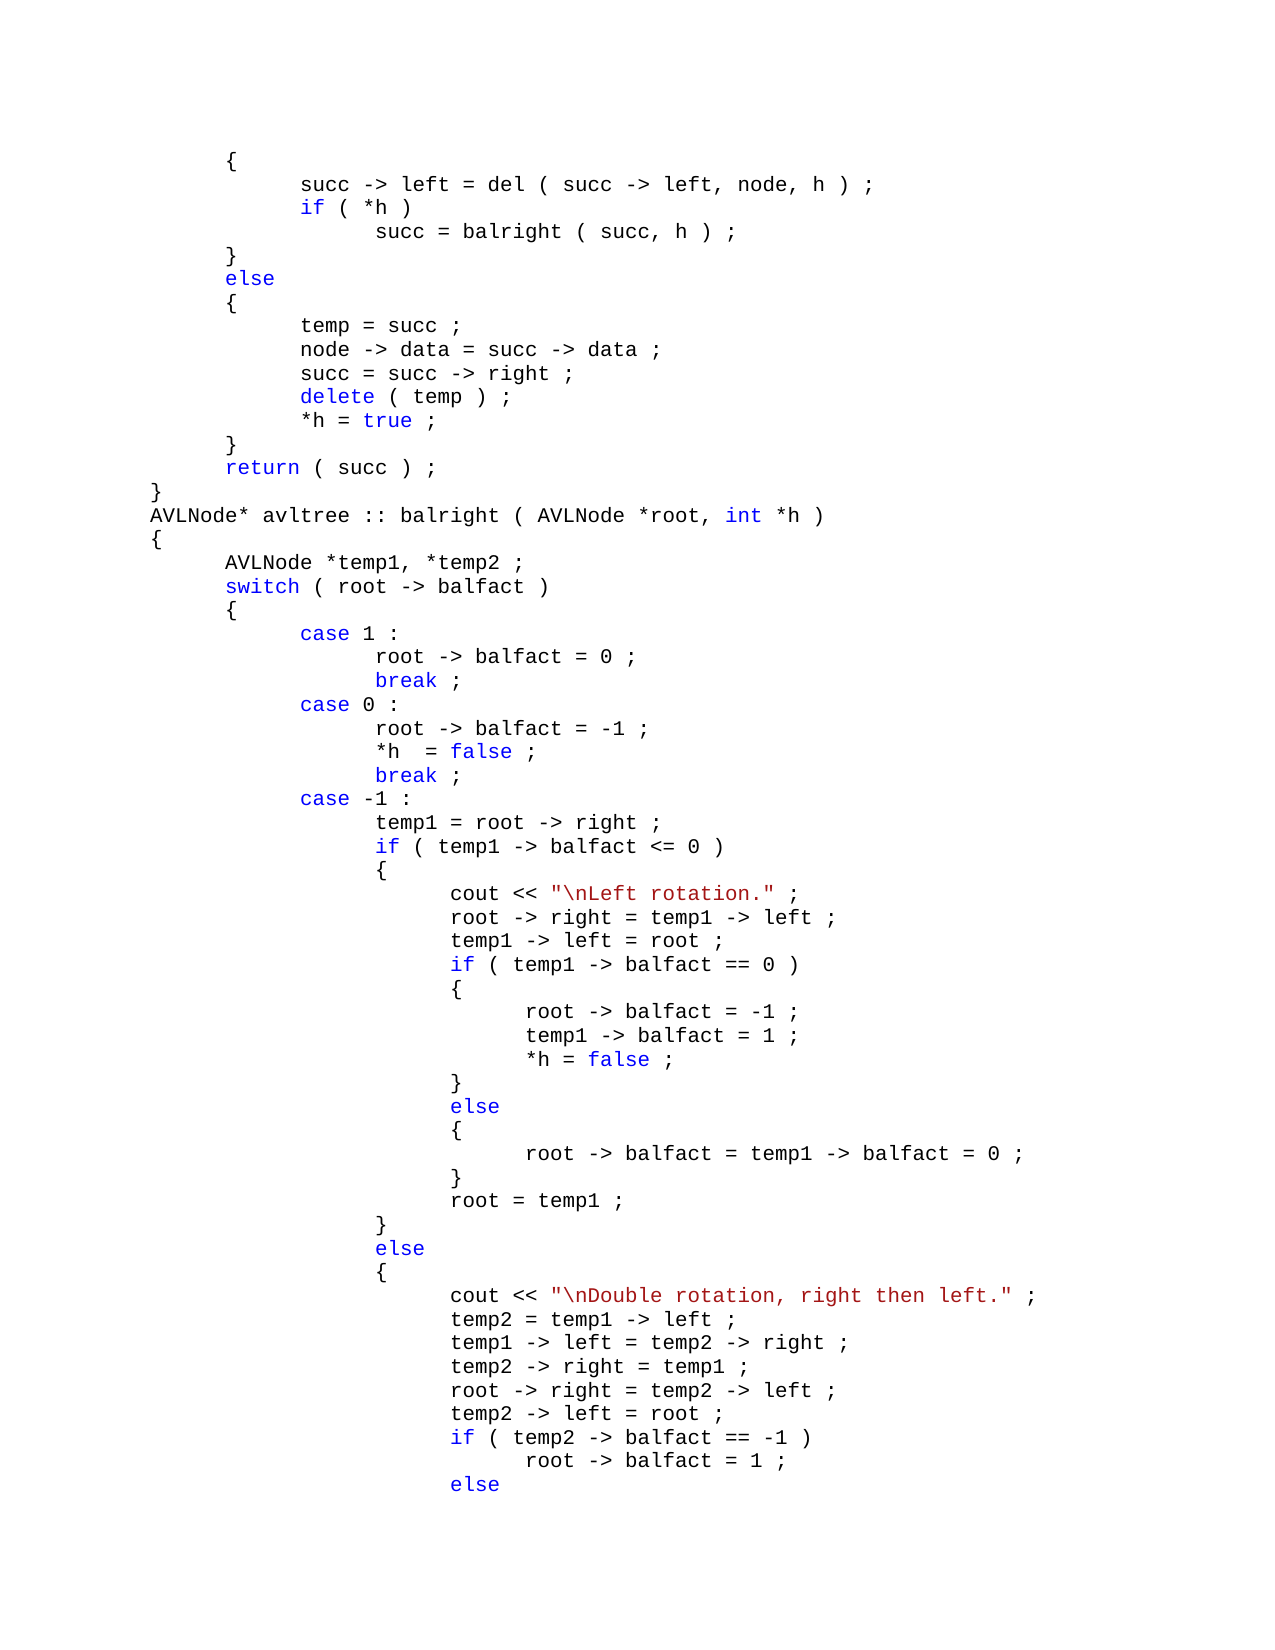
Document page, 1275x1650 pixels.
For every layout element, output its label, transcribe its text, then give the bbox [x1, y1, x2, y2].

text root -> balfact = -1 ; [150, 717, 1125, 741]
text switch ( root -> balfact ) [150, 576, 1125, 599]
text temp2 -> left = root ; [150, 1403, 1125, 1427]
text else [150, 1238, 1125, 1261]
text { [150, 1261, 1125, 1285]
text } [150, 481, 1125, 505]
text if ( *h ) [150, 197, 1125, 221]
text temp = succ ; [150, 316, 1125, 339]
text cout << "\nDouble rotation, right then left." ; [150, 1285, 1125, 1309]
text } [150, 1167, 1125, 1190]
text *h = false ; [150, 1048, 1125, 1072]
text { [150, 859, 1125, 883]
text *h = true ; [150, 410, 1125, 434]
text temp1 -> left = root ; [150, 930, 1125, 954]
text root -> balfact = temp1 -> balfact = 0 ; [150, 1143, 1125, 1167]
text AVLNode* avltree :: balright ( AVLNode *root, int *h ) [150, 505, 1125, 528]
text root -> balfact = 1 ; [150, 1451, 1125, 1474]
text succ = balright ( succ, h ) ; [150, 221, 1125, 244]
text node -> data = succ -> data ; [150, 339, 1125, 363]
text temp2 -> right = temp1 ; [150, 1356, 1125, 1379]
text { [150, 599, 1125, 623]
text } [150, 244, 1125, 268]
text succ -> left = del ( succ -> left, node, h ) ; [150, 174, 1125, 197]
text root -> right = temp2 -> left ; [150, 1379, 1125, 1403]
text case -1 : [150, 788, 1125, 812]
text break ; [150, 670, 1125, 694]
text root = temp1 ; [150, 1190, 1125, 1214]
text root -> right = temp1 -> left ; [150, 907, 1125, 930]
text } [150, 434, 1125, 457]
text temp2 = temp1 -> left ; [150, 1309, 1125, 1332]
text { [150, 1119, 1125, 1143]
text delete ( temp ) ; [150, 386, 1125, 410]
text { [150, 150, 1125, 174]
text else [150, 1096, 1125, 1119]
text if ( temp2 -> balfact == -1 ) [150, 1427, 1125, 1451]
text { [150, 292, 1125, 316]
text { [150, 528, 1125, 552]
text if ( temp1 -> balfact == 0 ) [150, 954, 1125, 978]
text return ( succ ) ; [150, 457, 1125, 481]
text temp1 -> left = temp2 -> right ; [150, 1332, 1125, 1356]
text } [150, 1072, 1125, 1096]
text break ; [150, 765, 1125, 788]
text *h = false ; [150, 741, 1125, 765]
text case 0 : [150, 694, 1125, 717]
text temp1 = root -> right ; [150, 812, 1125, 836]
text succ = succ -> right ; [150, 363, 1125, 386]
text cout << "\nLeft rotation." ; [150, 883, 1125, 907]
text if ( temp1 -> balfact <= 0 ) [150, 836, 1125, 859]
text else [150, 1474, 1125, 1498]
text { [150, 978, 1125, 1001]
text else [150, 268, 1125, 292]
text root -> balfact = 0 ; [150, 647, 1125, 670]
text AVLNode *temp1, *temp2 ; [150, 552, 1125, 576]
text root -> balfact = -1 ; [150, 1001, 1125, 1025]
text temp1 -> balfact = 1 ; [150, 1025, 1125, 1048]
text case 1 : [150, 623, 1125, 647]
text } [150, 1214, 1125, 1238]
